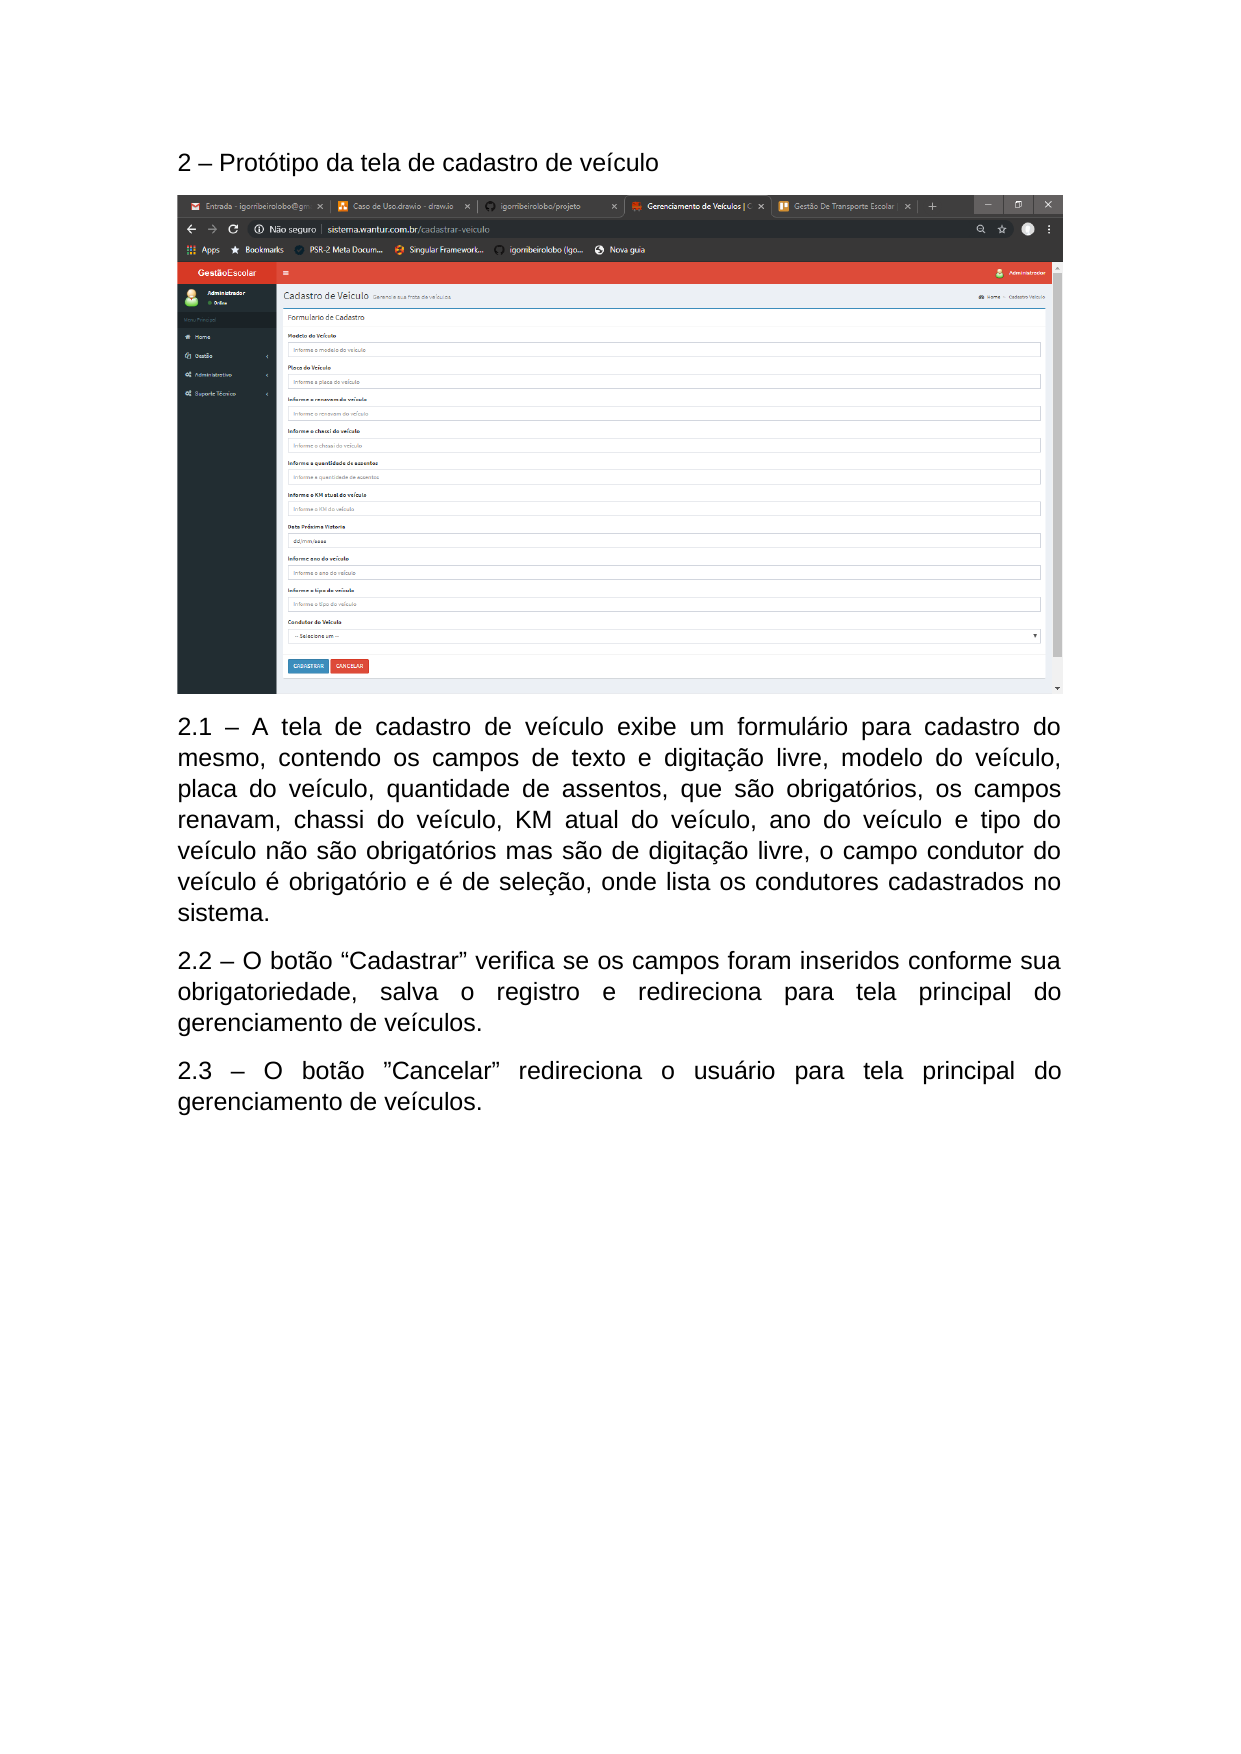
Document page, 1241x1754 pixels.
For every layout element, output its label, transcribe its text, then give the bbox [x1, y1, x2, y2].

text 2.1 – A tela de cadastro de veículo exibe um formulário para cadastro do mesmo, contendo os campos de texto e digitação livre, modelo do veículo, placa do veículo, quantidade de assentos, que são obrigatórios, os campos renavam, chassi do veículo, KM atual do veículo, ano do veículo e tipo do veículo não são obrigatórios mas são de digitação livre, o campo condutor do veículo é obrigatório e é de seleção, onde lista os condutores cadastrados no sistema. [177, 712, 1063, 927]
text 2.2 – O botão “Cadastrar” verifica se os campos foram inseridos conforme sua obrigatoriedade, salva o registro e redireciona para tela principal do gerenciamento de veículos. [177, 946, 1063, 1037]
picture [177, 195, 1063, 694]
text 2.3 – O botão ”Cancelar” redireciona o usuário para tela principal do gerenciamento de veículos. [177, 1056, 1063, 1116]
text 2 – Protótipo da tela de cadastro de veículo [177, 148, 1063, 176]
